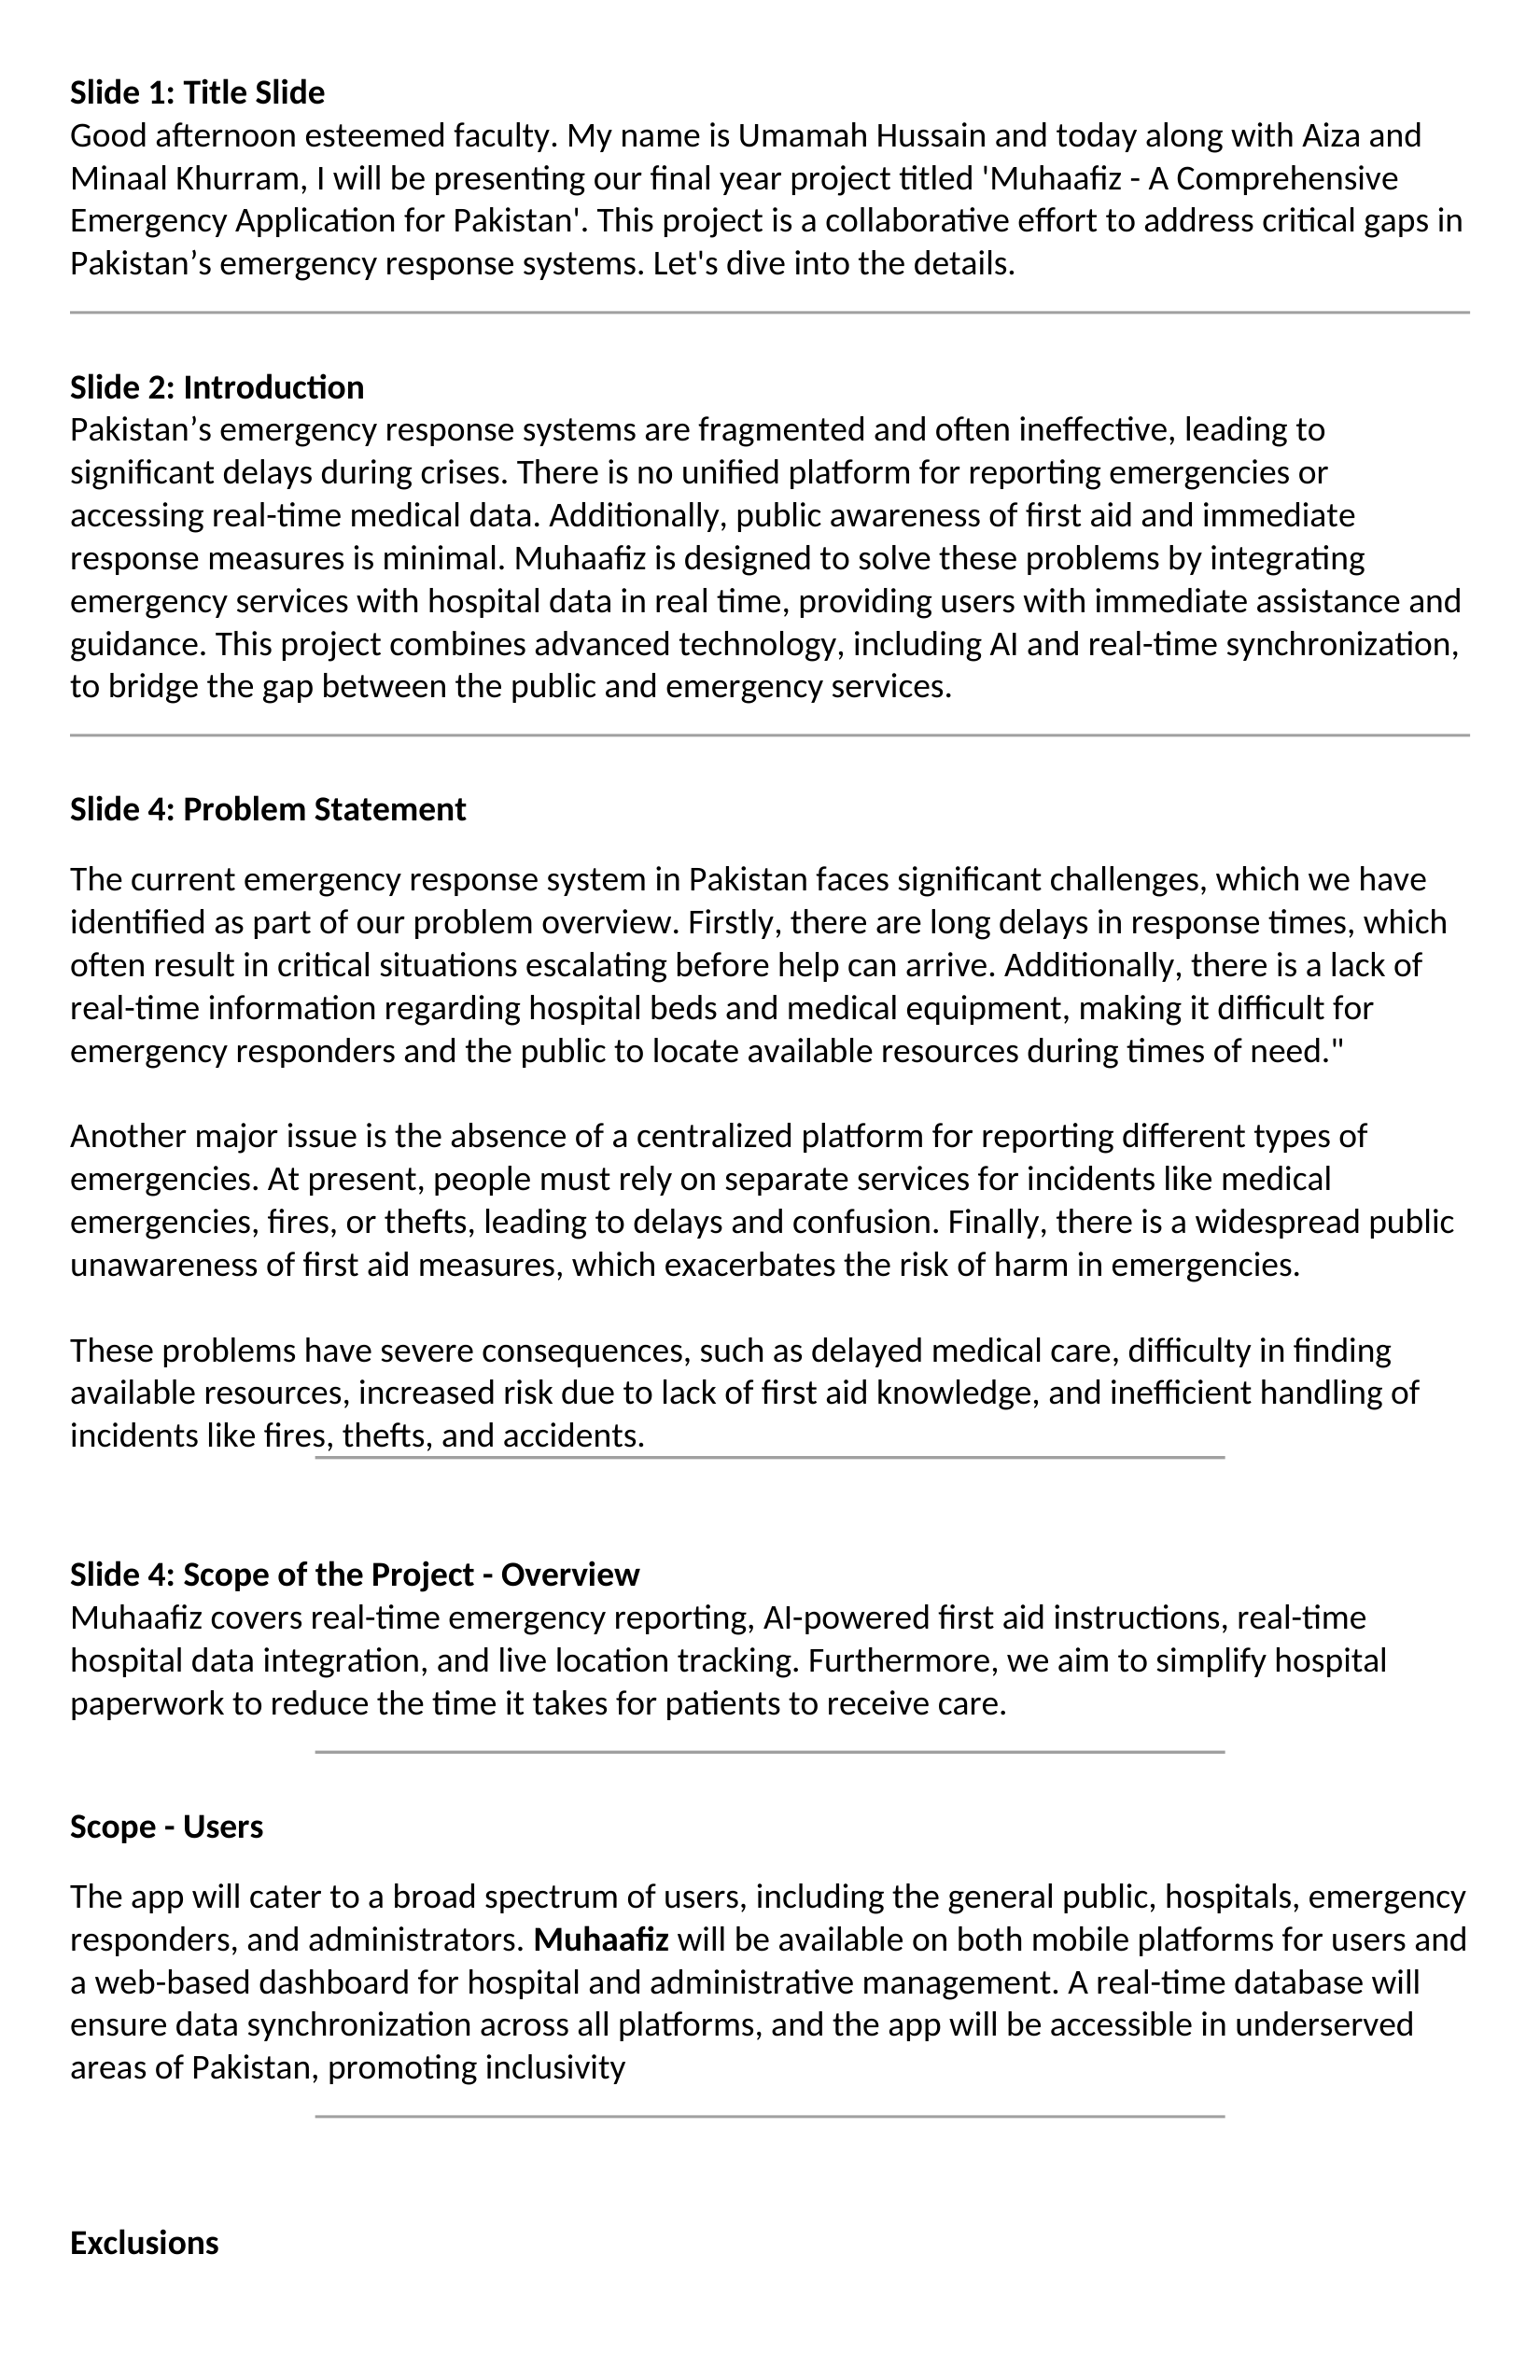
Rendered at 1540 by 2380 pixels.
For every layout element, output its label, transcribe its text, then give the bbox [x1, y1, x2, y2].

text The app will cater to a broad spectrum of users, including the general public, hospitals, emergency responders, and administrators. Muhaafiz will be available on both mobile platforms for users and a web-based dashboard for hospital and administrative management. A real-time database will ensure data synchronization across all platforms, and the app will be accessible in underserved areas of Pakistan, promoting inclusivity [70, 1874, 1470, 2088]
text Scope - Users [70, 1804, 1470, 1847]
text Slide 1: Title Slide Good afternoon esteemed faculty. My name is Umamah Hussain and today along with Aiza and Minaal Khurram, I will be presenting our final year project titled 'Muhaafiz - A Comprehensive Emergency Application for Pakistan'. This project is a collaborative effort to address critical gaps in Pakistan’s emergency response systems. Let's dive into the details. [70, 70, 1470, 284]
text Slide 2: Introduction Pakistan’s emergency response systems are fragmented and often ineffective, leading to significant delays during crises. There is no unified platform for reporting emergencies or accessing real-time medical data. Additionally, public awareness of first aid and immediate response measures is minimal. Muhaafiz is designed to solve these problems by integrating emergency services with hospital data in real time, providing users with immediate assistance and guidance. This project combines advanced technology, including AI and real-time synchronization, to bridge the gap between the public and emergency services. [70, 365, 1470, 707]
text Slide 4: Problem Statement [70, 787, 1470, 830]
text These problems have severe consequences, such as delayed medical care, difficulty in finding available resources, increased risk due to lack of first aid knowledge, and inefficient handling of incidents like fires, thefts, and accidents. [70, 1328, 1470, 1456]
text Exclusions [70, 2219, 1470, 2262]
text Another major issue is the absence of a centralized platform for reporting different types of emergencies. At present, people must rely on separate services for incidents like medical emergencies, fires, or thefts, leading to delays and confusion. Finally, there is a widespread public unawareness of first aid measures, which exacerbates the risk of harm in emergencies. [70, 1113, 1470, 1285]
text The current emergency response system in Pakistan faces significant challenges, which we have identified as part of our problem overview. Firstly, there are long delays in response times, which often result in critical situations escalating before help can arrive. Additionally, there is a lack of real-time information regarding hospital beds and medical equipment, making it difficult for emergency responders and the public to locate available resources during times of need." [70, 857, 1470, 1071]
text Slide 4: Scope of the Project - Overview Muhaafiz covers real-time emergency reporting, AI-powered first aid instructions, real-time hospital data integration, and live location tracking. Furthermore, we aim to simplify hospital paperwork to reduce the time it takes for patients to receive care. [70, 1552, 1470, 1724]
